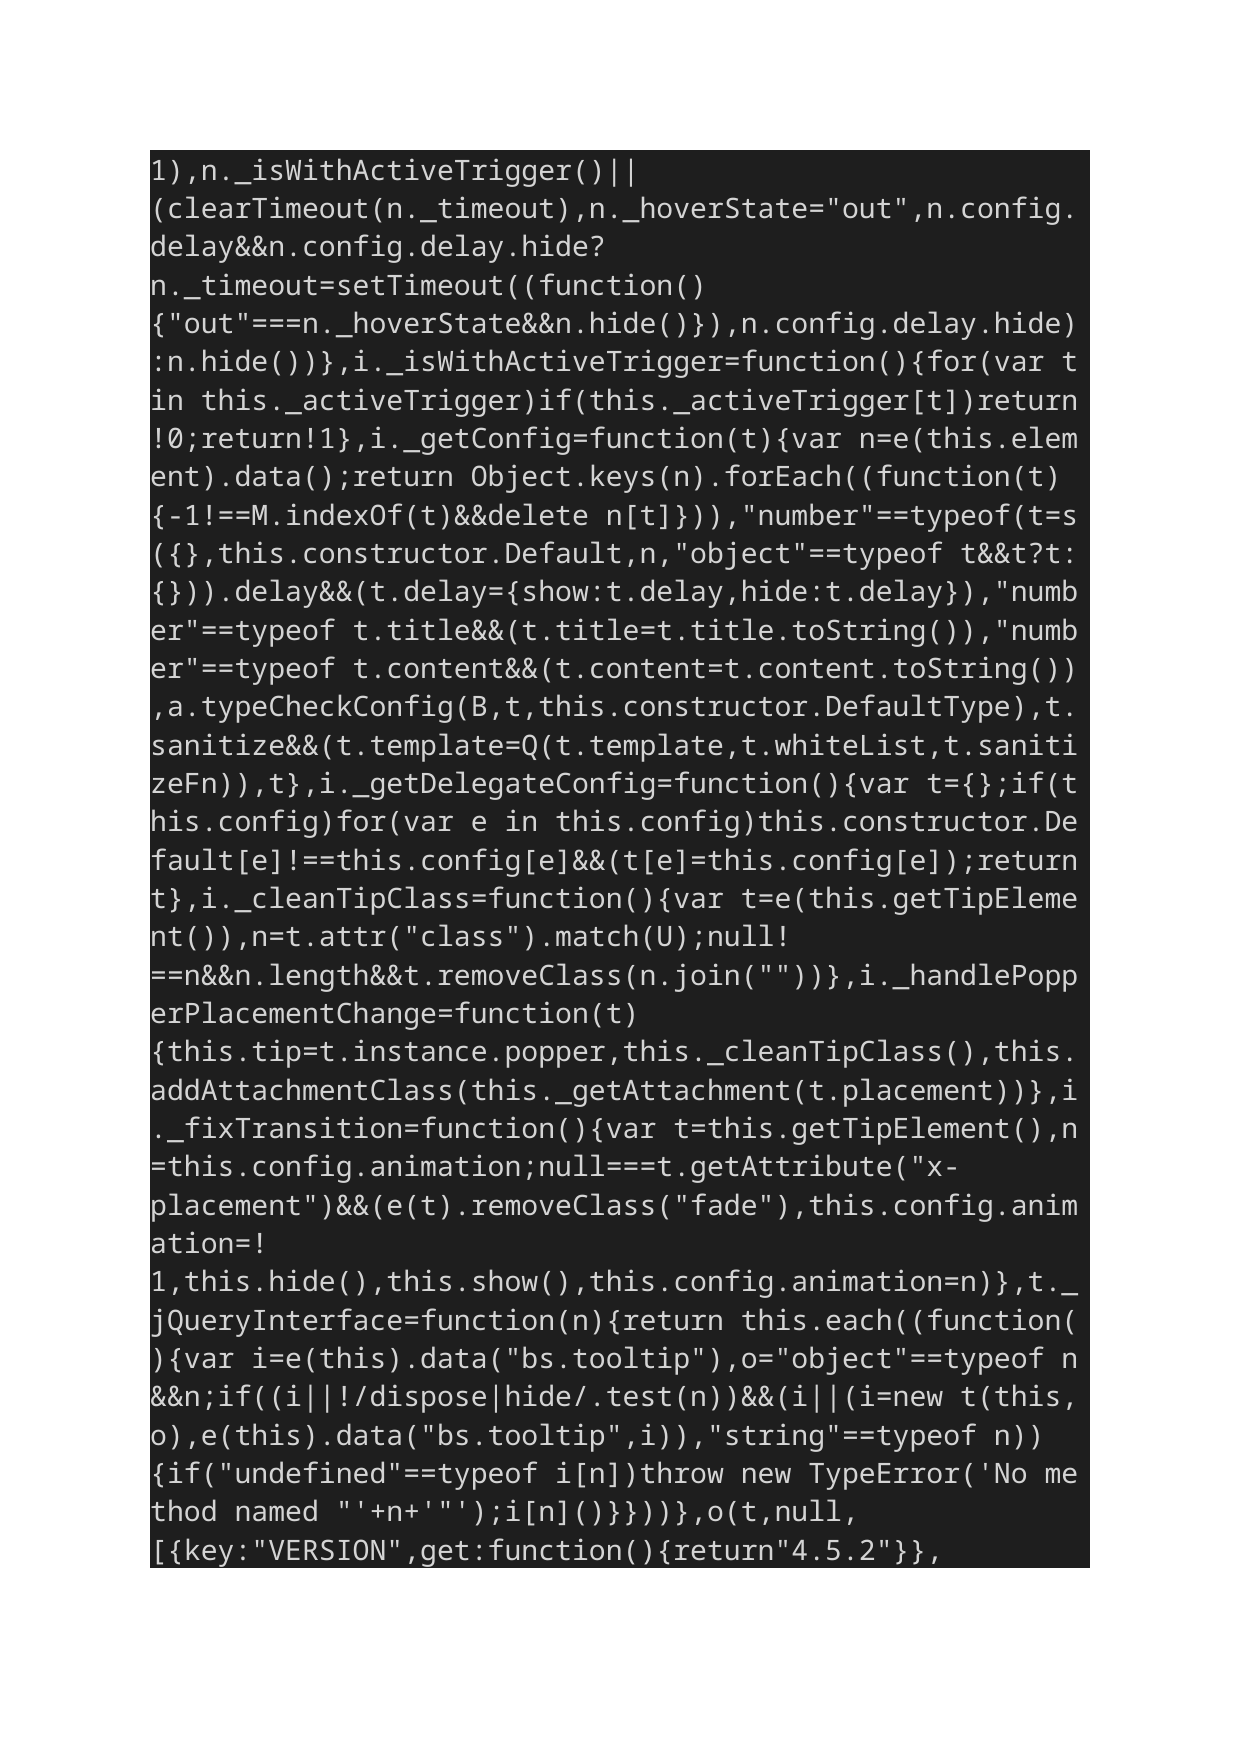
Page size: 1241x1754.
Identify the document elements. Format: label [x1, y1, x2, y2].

text [150, 150, 1090, 1568]
